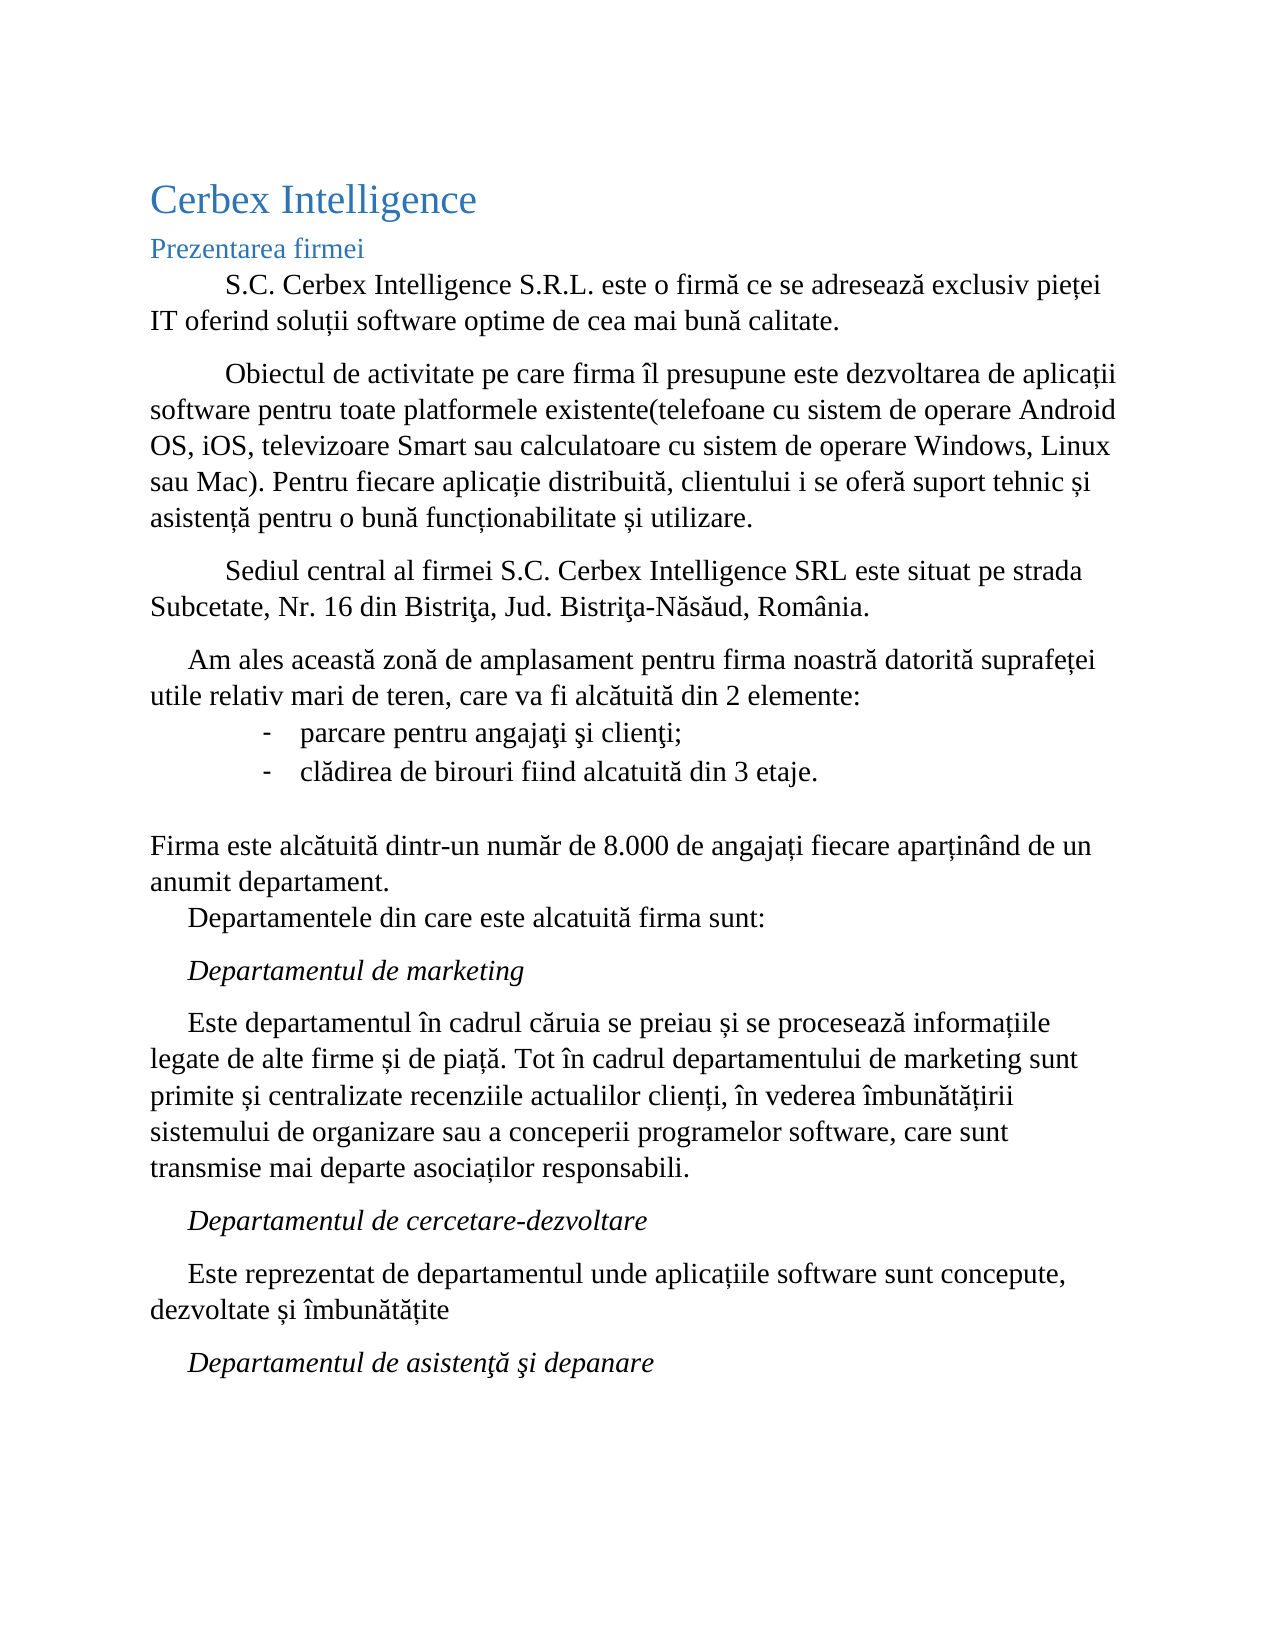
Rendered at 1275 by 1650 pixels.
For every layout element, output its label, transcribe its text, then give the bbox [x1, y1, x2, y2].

text Este reprezentat de departamentul unde aplicațiile software sunt concepute, dezvoltate și îmbunătățite [150, 1256, 1125, 1325]
text S.C. Cerbex Intelligence S.R.L. este o firmă ce se adresează exclusiv pieței IT oferind soluții software optime de cea mai bună calitate. [150, 267, 1125, 337]
subtitle Cerbex Intelligence [150, 175, 1125, 223]
text Obiectul de activitate pe care firma îl presupune este dezvoltarea de aplicații software pentru toate platformele existente(telefoane cu sistem de operare Android OS, iOS, televizoare Smart sau calculatoare cu sistem de operare Windows, Linux sau Mac). Pentru fiecare aplicație distribuită, clientului i se oferă suport tehnic și asistență pentru o bună funcționabilitate și utilizare. [150, 356, 1125, 534]
text Departamentele din care este alcatuită firma sunt: [150, 900, 1125, 933]
list clădirea de birouri fiind alcatuită din 3 etaje. [262, 753, 1125, 789]
text Am ales această zonă de amplasament pentru firma noastră datorită suprafeței utile relativ mari de teren, care va fi alcătuită din 2 elemente: [150, 642, 1125, 712]
text Este departamentul în cadrul căruia se preiau și se procesează informațiile legate de alte firme și de piață. Tot în cadrul departamentului de marketing sunt primite și centralizate recenziile actualilor clienți, în vederea îmbunătățirii sistemului de organizare sau a conceperii programelor software, care sunt transmise mai departe asociaților responsabili. [150, 1006, 1125, 1184]
text Firma este alcătuită dintr-un număr de 8.000 de angajați fiecare aparținând de un anumit departament. [150, 828, 1125, 897]
list parcare pentru angajaţi şi clienţi; [262, 714, 1125, 750]
subtitle Prezentarea firmei [150, 231, 1125, 264]
text Departamentul de marketing [150, 953, 1125, 986]
text Sediul central al firmei S.C. Cerbex Intelligence SRL este situat pe strada Subcetate, Nr. 16 din Bistriţa, Jud. Bistriţa-Năsăud, România. [150, 553, 1125, 623]
text Departamentul de asistenţă şi depanare [150, 1345, 1125, 1378]
text Departamentul de cercetare-dezvoltare [150, 1203, 1125, 1236]
